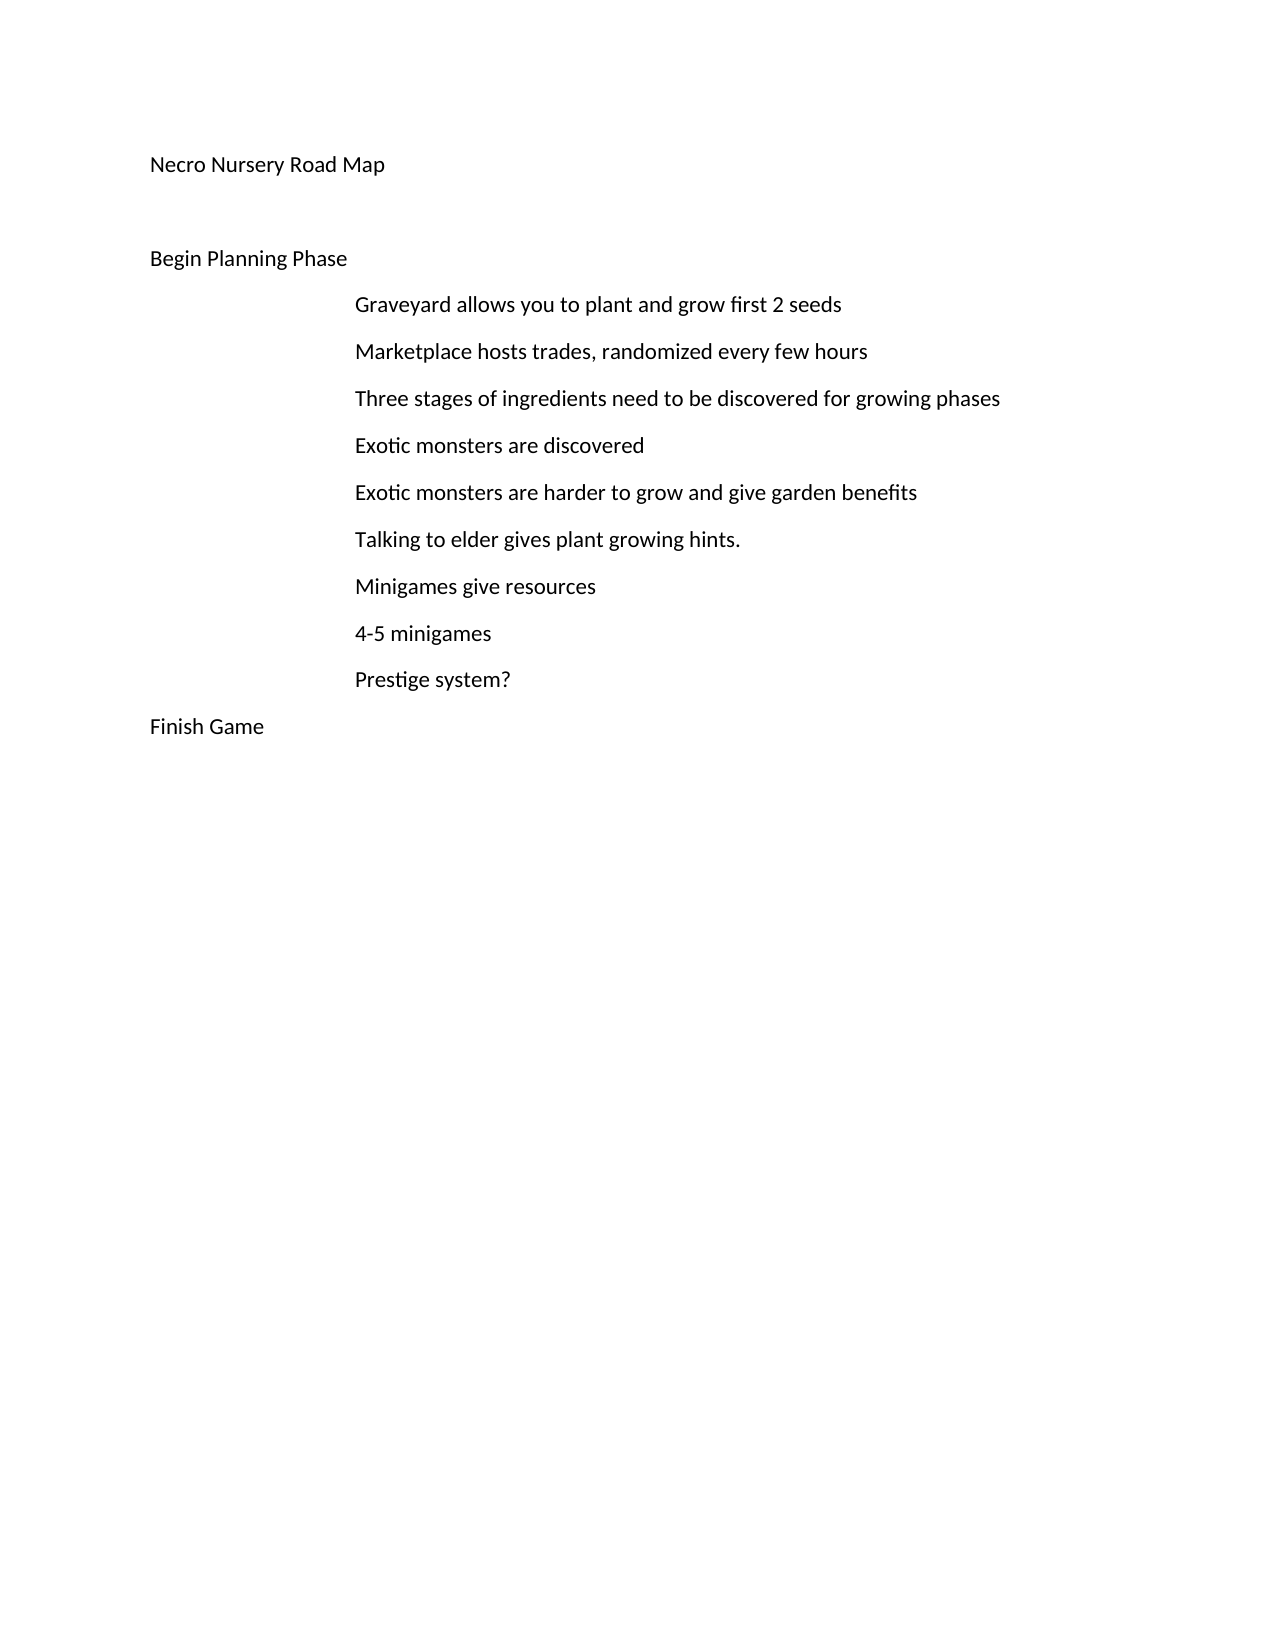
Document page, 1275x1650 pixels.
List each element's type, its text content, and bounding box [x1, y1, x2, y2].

text Three stages of ingredients need to be discovered for growing phases [150, 384, 1125, 412]
text Exotic monsters are discovered [150, 431, 1125, 459]
text Begin Planning Phase [150, 244, 1125, 272]
text Marketplace hosts trades, randomized every few hours [150, 337, 1125, 366]
text 4-5 minigames [150, 619, 1125, 647]
text Necro Nursery Road Map [150, 150, 1125, 178]
text Graveyard allows you to plant and grow first 2 seeds [150, 291, 1125, 319]
text Exotic monsters are harder to grow and give garden benefits [150, 478, 1125, 506]
text Finish Game [150, 712, 1125, 741]
text Minigames give resources [150, 572, 1125, 600]
text Prestige system? [150, 666, 1125, 694]
text Talking to elder gives plant growing hints. [150, 525, 1125, 553]
